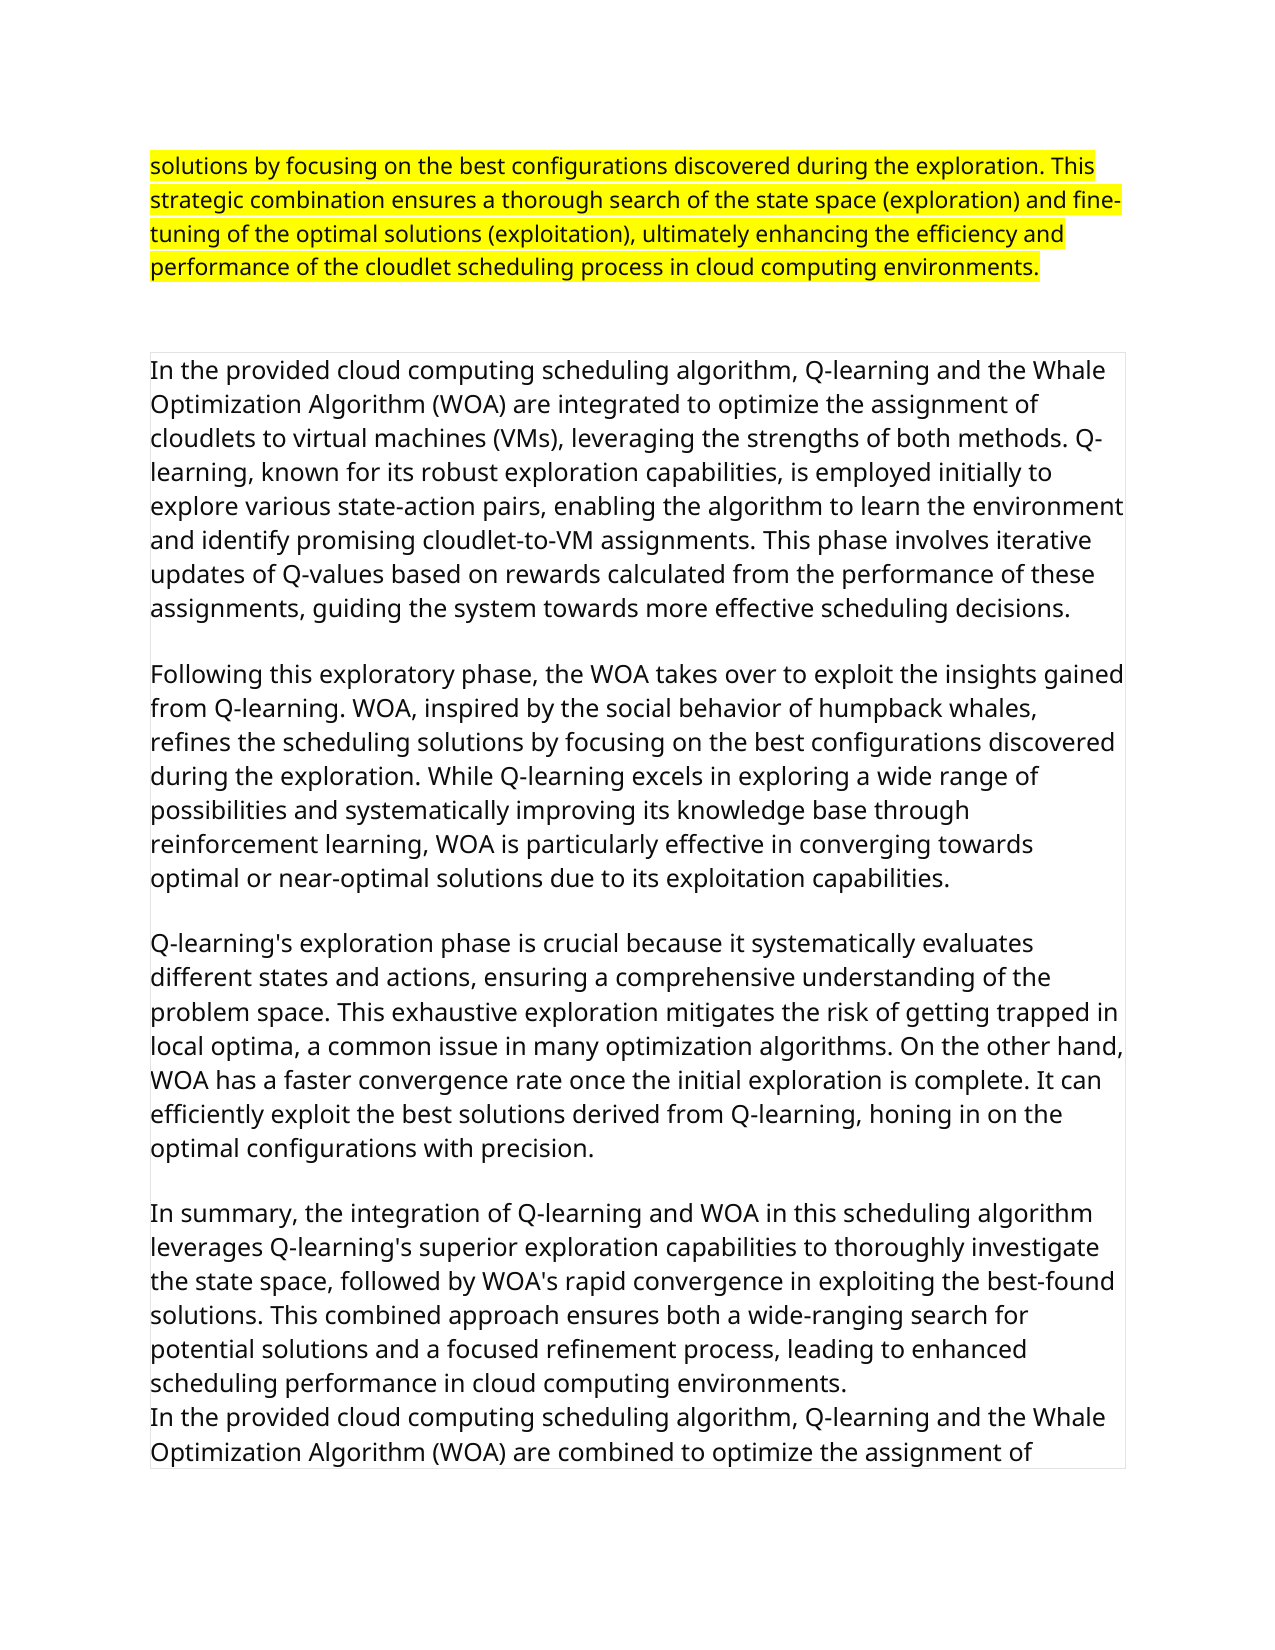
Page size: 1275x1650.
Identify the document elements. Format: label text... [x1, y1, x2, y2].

text Q-learning's exploration phase is crucial because it systematically evaluates different states and actions, ensuring a comprehensive understanding of the problem space. This exhaustive exploration mitigates the risk of getting trapped in local optima, a common issue in many optimization algorithms. On the other hand, WOA has a faster convergence rate once the initial exploration is complete. It can efficiently exploit the best solutions derived from Q-learning, honing in on the optimal configurations with precision. [151, 926, 1125, 1164]
text In the provided cloud computing scheduling algorithm, Q-learning and the Whale Optimization Algorithm (WOA) are integrated to optimize the assignment of cloudlets to virtual machines (VMs), leveraging the strengths of both methods. Q-learning, known for its robust exploration capabilities, is employed initially to explore various state-action pairs, enabling the algorithm to learn the environment and identify promising cloudlet-to-VM assignments. This phase involves iterative updates of Q-values based on rewards calculated from the performance of these assignments, guiding the system towards more effective scheduling decisions. [151, 353, 1125, 625]
text In summary, the integration of Q-learning and WOA in this scheduling algorithm leverages Q-learning's superior exploration capabilities to thoroughly investigate the state space, followed by WOA's rapid convergence in exploiting the best-found solutions. This combined approach ensures both a wide-ranging search for potential solutions and a focused refinement process, leading to enhanced scheduling performance in cloud computing environments. [151, 1195, 1125, 1399]
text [151, 1399, 1125, 1468]
text Following this exploratory phase, the WOA takes over to exploit the insights gained from Q-learning. WOA, inspired by the social behavior of humpback whales, refines the scheduling solutions by focusing on the best configurations discovered during the exploration. While Q-learning excels in exploring a wide range of possibilities and systematically improving its knowledge base through reinforcement learning, WOA is particularly effective in converging towards optimal or near-optimal solutions due to its exploitation capabilities. [151, 656, 1125, 895]
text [150, 150, 1125, 282]
